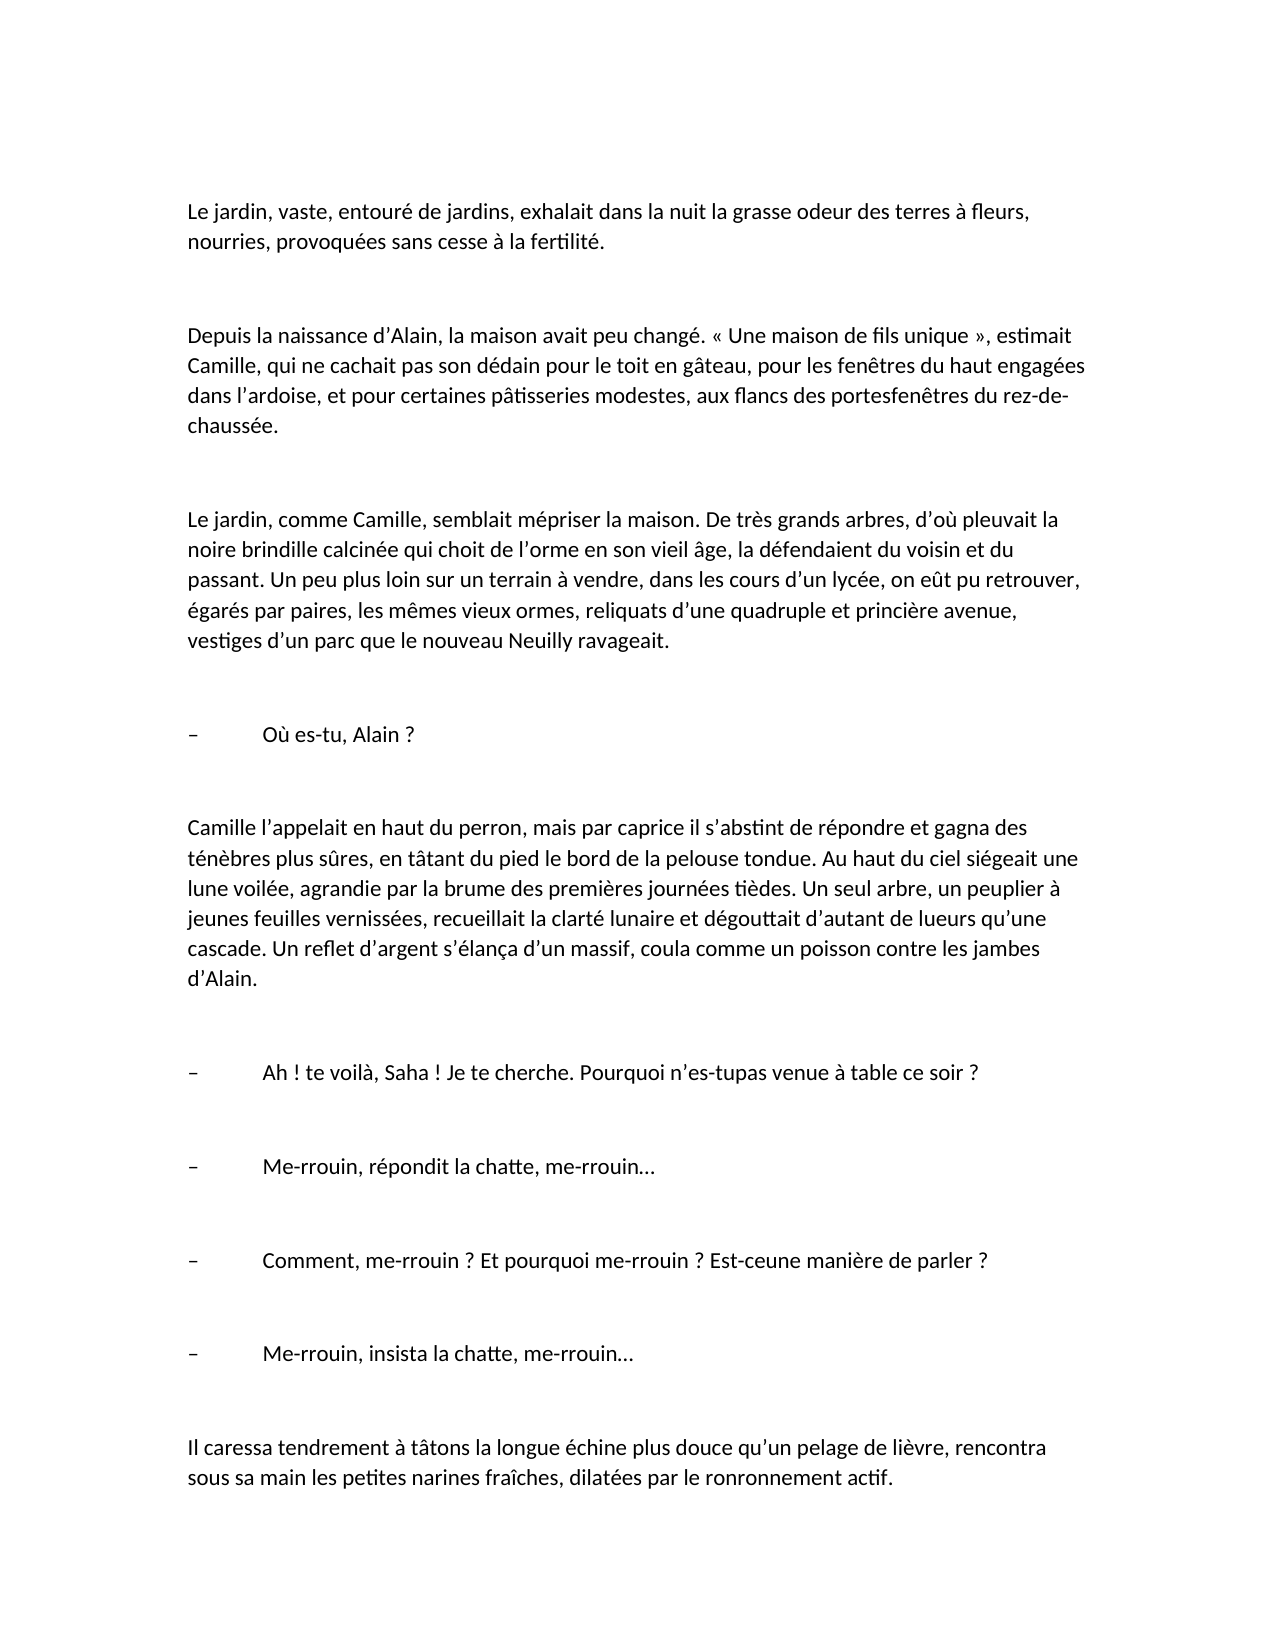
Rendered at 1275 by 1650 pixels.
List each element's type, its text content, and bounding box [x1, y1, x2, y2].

text – Où es-tu, Alain ? [187, 720, 1087, 748]
text Le jardin, comme Camille, semblait mépriser la maison. De très grands arbres, d’où pleuvait la noire brindille calcinée qui choit de l’orme en son vieil âge, la défendaient du voisin et du passant. Un peu plus loin sur un terrain à vendre, dans les cours d’un lycée, on eût pu retrouver, égarés par paires, les mêmes vieux ormes, reliquats d’une quadruple et princière avenue, vestiges d’un parc que le nouveau Neuilly ravageait. [187, 505, 1087, 654]
text Depuis la naissance d’Alain, la maison avait peu changé. « Une maison de fils unique », estimait Camille, qui ne cachait pas son dédain pour le toit en gâteau, pour les fenêtres du haut engagées dans l’ardoise, et pour certaines pâtisseries modestes, aux flancs des portesfenêtres du rez-de-chaussée. [187, 321, 1087, 439]
text Il caressa tendrement à tâtons la longue échine plus douce qu’un pelage de lièvre, rencontra sous sa main les petites narines fraîches, dilatées par le ronronnement actif. [187, 1433, 1087, 1492]
text – Ah ! te voilà, Saha ! Je te cherche. Pourquoi n’es-tupas venue à table ce soir ? [187, 1058, 1087, 1086]
text – Me-rrouin, répondit la chatte, me-rrouin… [187, 1152, 1087, 1180]
text – Me-rrouin, insista la chatte, me-rrouin… [187, 1339, 1087, 1368]
text – Comment, me-rrouin ? Et pourquoi me-rrouin ? Est-ceune manière de parler ? [187, 1246, 1087, 1274]
text Camille l’appelait en haut du perron, mais par caprice il s’abstint de répondre et gagna des ténèbres plus sûres, en tâtant du pied le bord de la pelouse tondue. Au haut du ciel siégeait une lune voilée, agrandie par la brume des premières journées tièdes. Un seul arbre, un peuplier à jeunes feuilles vernissées, recueillait la clarté lunaire et dégouttait d’autant de lueurs qu’une cascade. Un reflet d’argent s’élança d’un massif, coula comme un poisson contre les jambes d’Alain. [187, 813, 1087, 993]
text Le jardin, vaste, entouré de jardins, exhalait dans la nuit la grasse odeur des terres à fleurs, nourries, provoquées sans cesse à la fertilité. [187, 197, 1087, 255]
